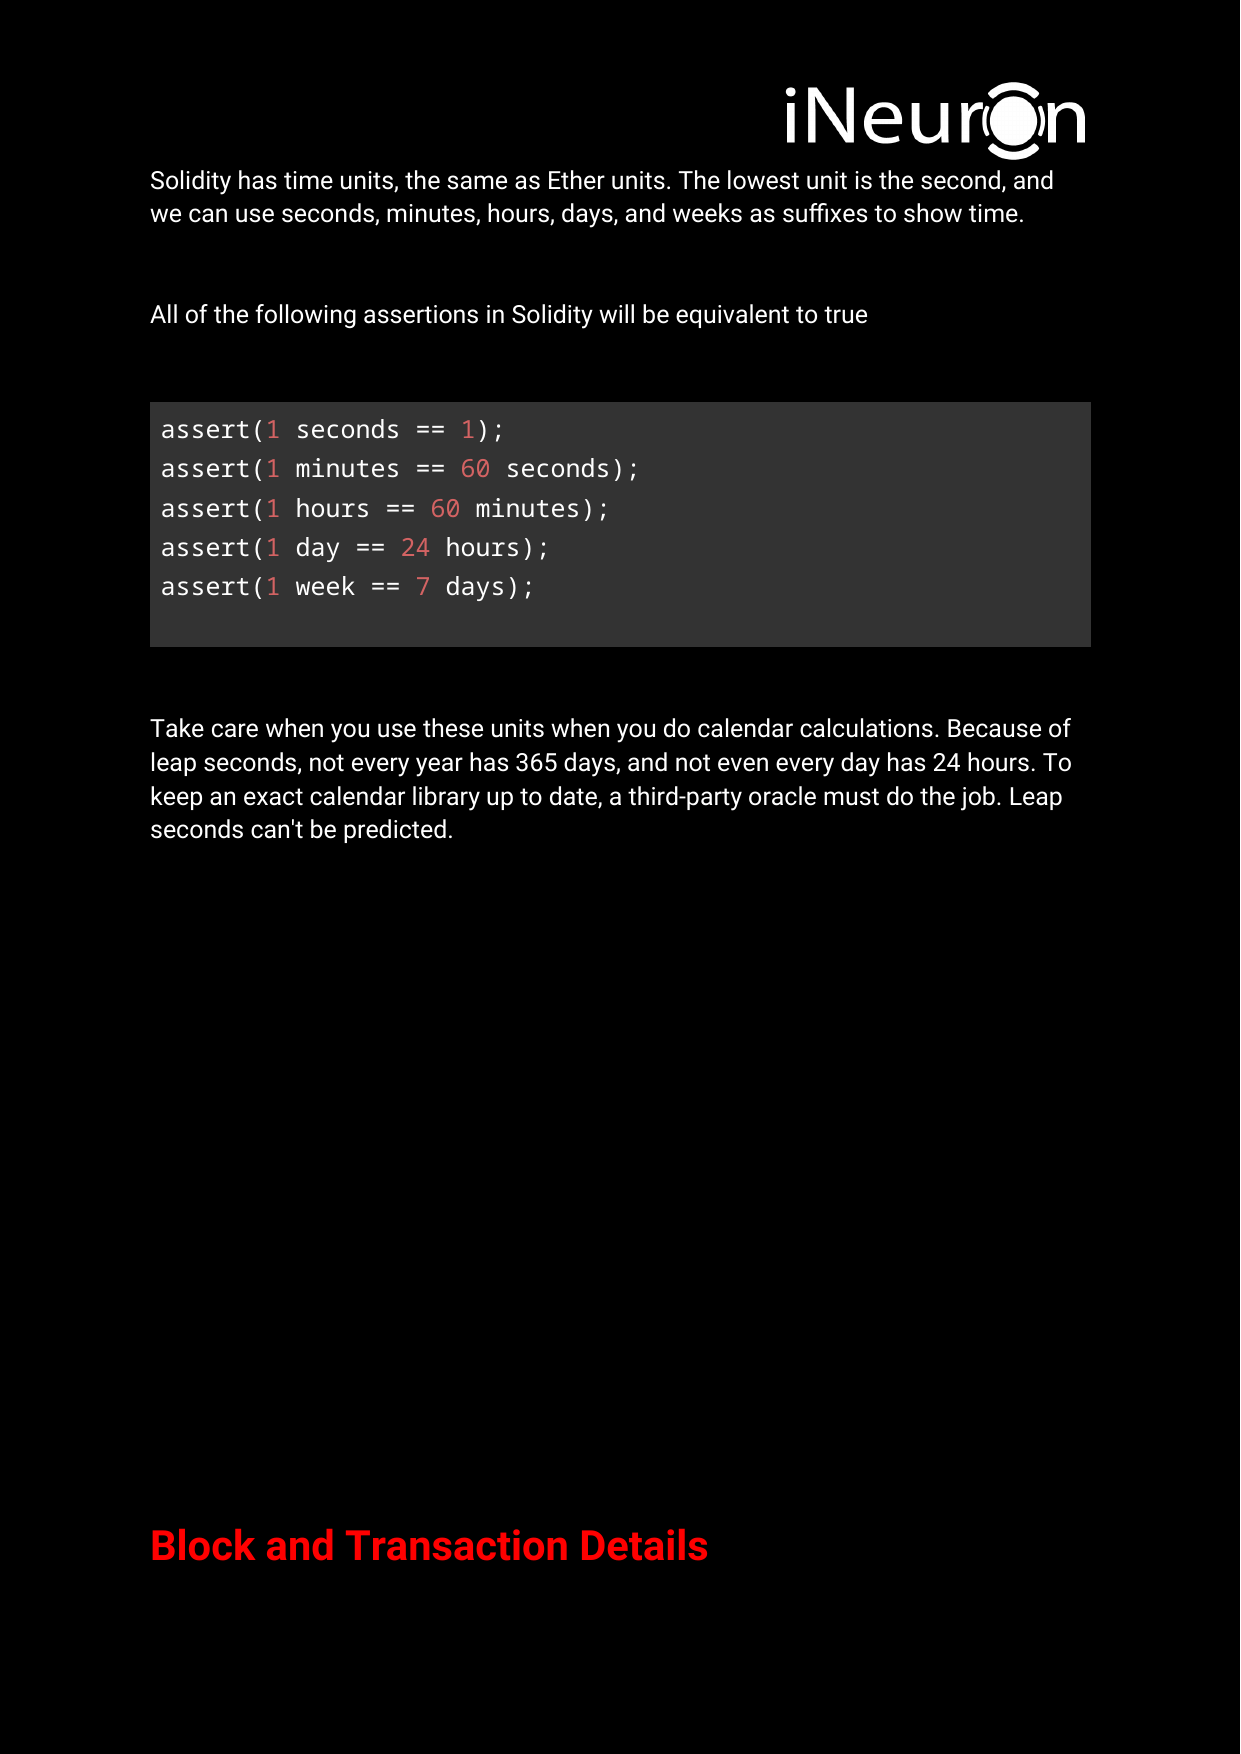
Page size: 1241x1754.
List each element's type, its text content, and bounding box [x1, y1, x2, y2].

text Block and Transaction Details [150, 1522, 1090, 1571]
table_header assert(1 seconds == 1); assert(1 minutes == 60 seconds); assert(1 hours == 60 minutes); assert(1 day == 24 hours); assert(1 week == 7 days); [150, 402, 1091, 647]
text Take care when you use these units when you do calendar calculations. Because of leap seconds, not every year has 365 days, and not even every day has 24 hours. To keep an exact calendar library up to date, a third-party oracle must do the job. Leap seconds can't be predicted. [150, 714, 1090, 845]
picture [780, 75, 1091, 163]
text Solidity has time units, the same as Ether units. The lowest unit is the second, and we can use seconds, minutes, hours, days, and weeks as suffixes to show time. [150, 166, 1090, 229]
text All of the following assertions in Solidity will be equivalent to true [150, 301, 1090, 330]
